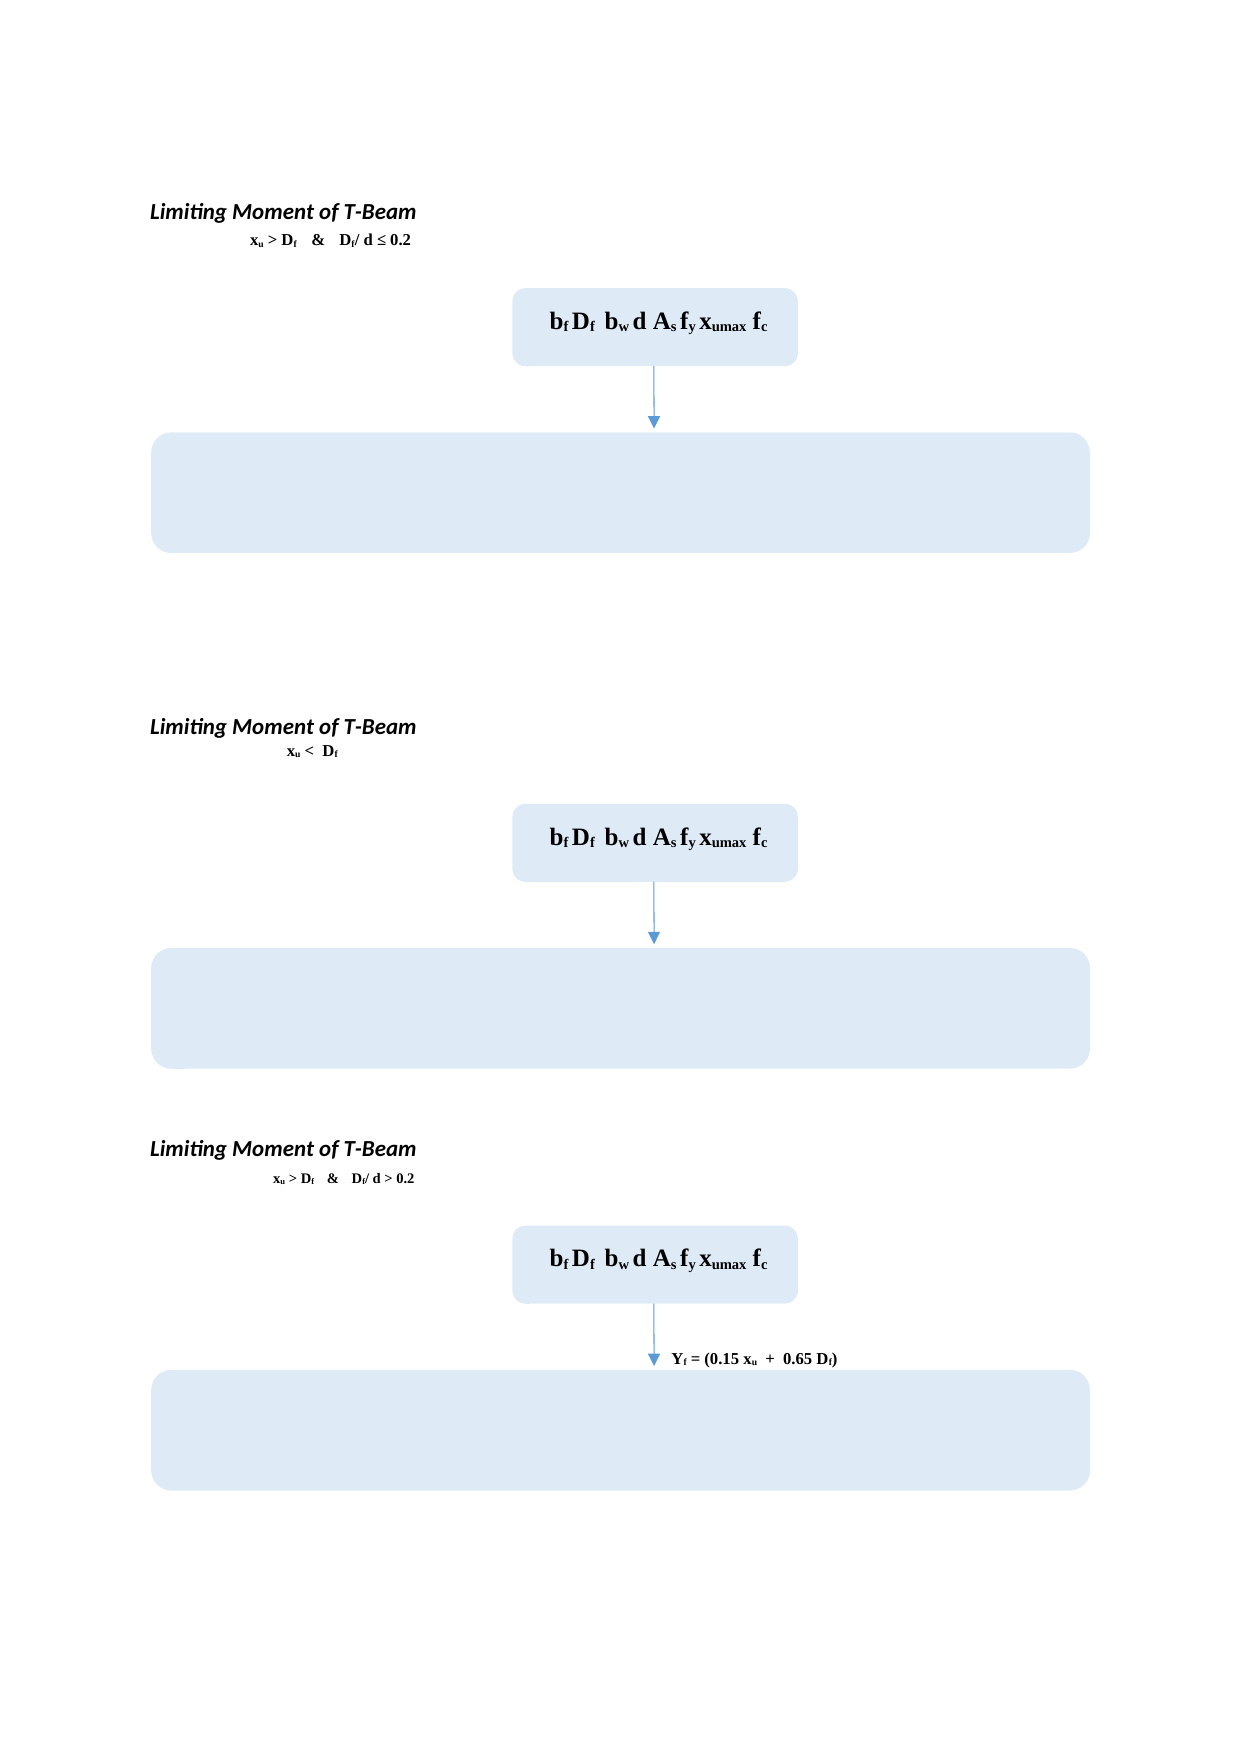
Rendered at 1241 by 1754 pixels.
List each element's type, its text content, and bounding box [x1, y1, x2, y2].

text Limiting Moment of T-Beam [150, 1134, 1090, 1162]
text Limiting Moment of T-Beam [150, 197, 1090, 225]
text Limiting Moment of T-Beam [150, 712, 1090, 741]
